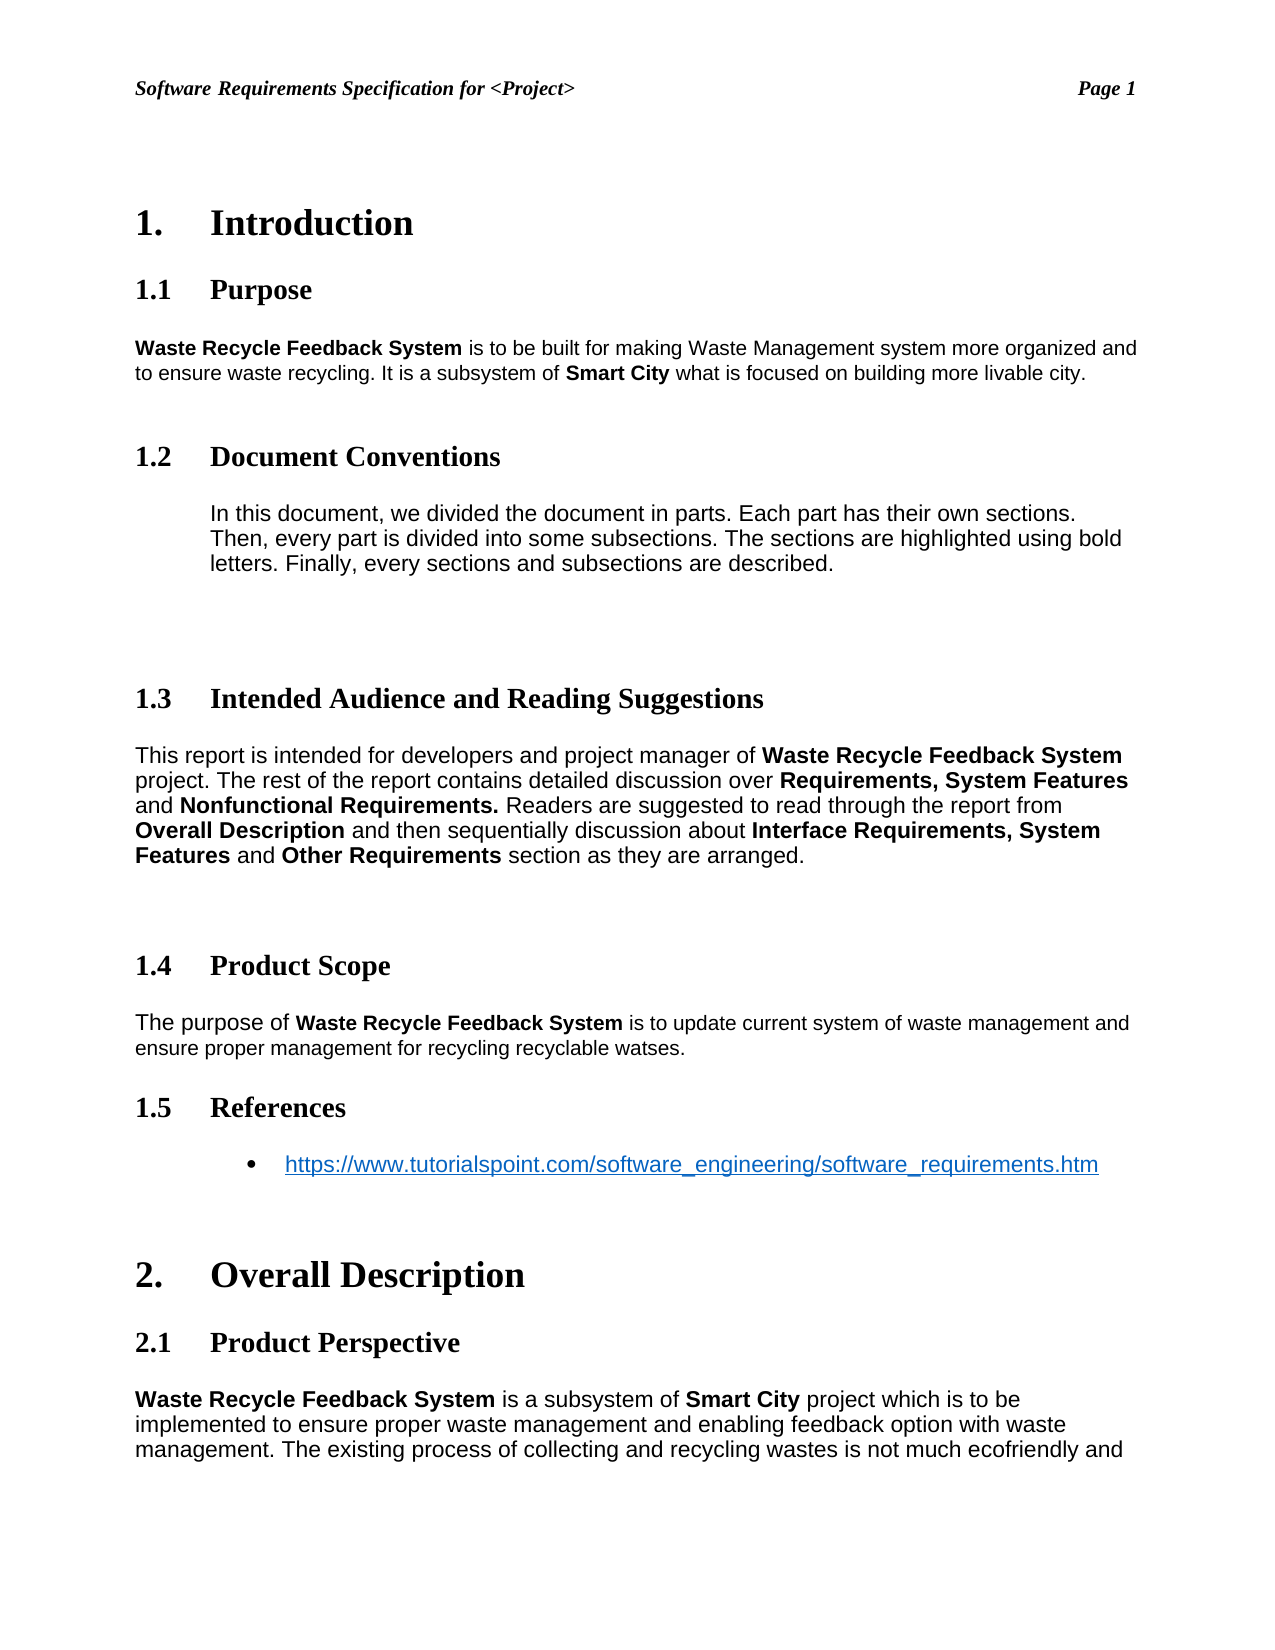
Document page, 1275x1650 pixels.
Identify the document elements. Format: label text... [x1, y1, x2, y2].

subtitle Product Scope [135, 948, 1140, 981]
text This report is intended for developers and project manager of Waste Recycle Feedback System project. The rest of the report contains detailed discussion over Requirements, System Features and Nonfunctional Requirements. Readers are suggested to read through the report from Overall Description and then sequentially discussion about Interface Requirements, System Features and Other Requirements section as they are arranged. [135, 744, 1140, 869]
subtitle Overall Description [135, 1252, 1140, 1296]
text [135, 1387, 1140, 1462]
text In this document, we divided the document in parts. Each part has their own sections. Then, every part is divided into some subsections. The sections are highlighted using bold letters. Finally, every sections and subsections are described. [210, 502, 1140, 577]
subtitle Intended Audience and Reading Suggestions [135, 681, 1140, 714]
subtitle Purpose [135, 272, 1140, 306]
subtitle Product Perspective [135, 1325, 1140, 1358]
subtitle References [135, 1090, 1140, 1123]
subtitle Introduction [135, 200, 1140, 243]
text The purpose of Waste Recycle Feedback System is to update current system of waste management and ensure proper management for recycling recyclable watses. [135, 1011, 1140, 1061]
list https://www.tutorialspoint.com/software_engineering/software_requirements.htm [247, 1152, 1140, 1177]
subtitle Document Conventions [135, 439, 1140, 473]
text Waste Recycle Feedback System is to be built for making Waste Management system more organized and to ensure waste recycling. It is a subsystem of Smart City what is focused on building more livable city. [135, 335, 1140, 385]
